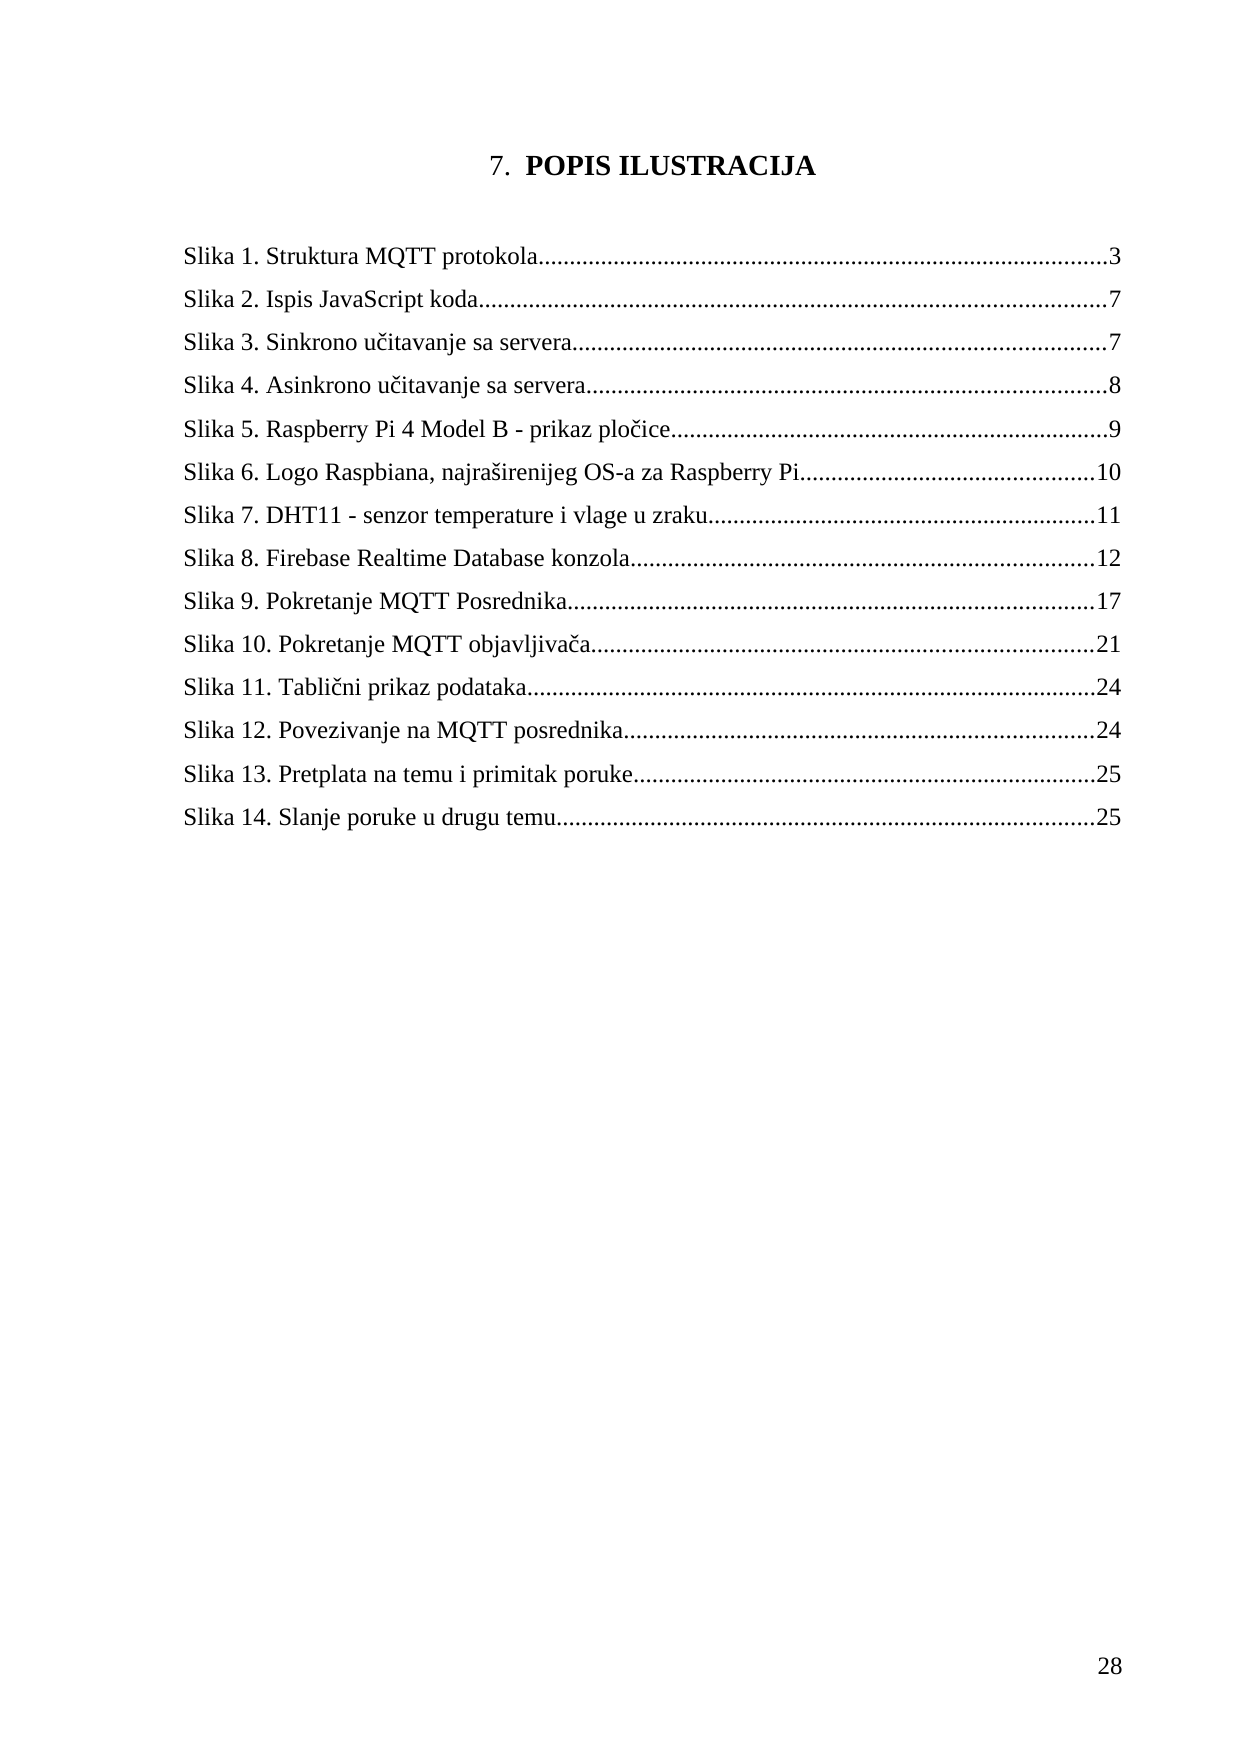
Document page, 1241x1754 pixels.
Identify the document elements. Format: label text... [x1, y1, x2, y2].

text Slika 1. Struktura MQTT protokola 3 [183, 241, 1122, 270]
text Slika 4. Asinkrono učitavanje sa servera 8 [183, 371, 1122, 399]
text Slika 5. Raspberry Pi 4 Model B - prikaz pločice 9 [183, 414, 1122, 442]
text Slika 2. Ispis JavaScript koda 7 [183, 284, 1122, 313]
text Slika 7. DHT11 - senzor temperature i vlage u zraku 11 [183, 500, 1122, 529]
text Slika 13. Pretplata na temu i primitak poruke 25 [183, 759, 1122, 787]
text 7. POPIS ILUSTRACIJA [183, 148, 1122, 181]
text Slika 11. Tablični prikaz podataka 24 [183, 672, 1122, 701]
text Slika 12. Povezivanje na MQTT posrednika 24 [183, 716, 1122, 744]
text Slika 8. Firebase Realtime Database konzola 12 [183, 543, 1122, 572]
text Slika 3. Sinkrono učitavanje sa servera 7 [183, 327, 1122, 356]
text Slika 9. Pokretanje MQTT Posrednika 17 [183, 586, 1122, 615]
text Slika 14. Slanje poruke u drugu temu 25 [183, 802, 1122, 831]
text Slika 10. Pokretanje MQTT objavljivača 21 [183, 629, 1122, 658]
text Slika 6. Logo Raspbiana, najraširenijeg OS-a za Raspberry Pi 10 [183, 457, 1122, 486]
